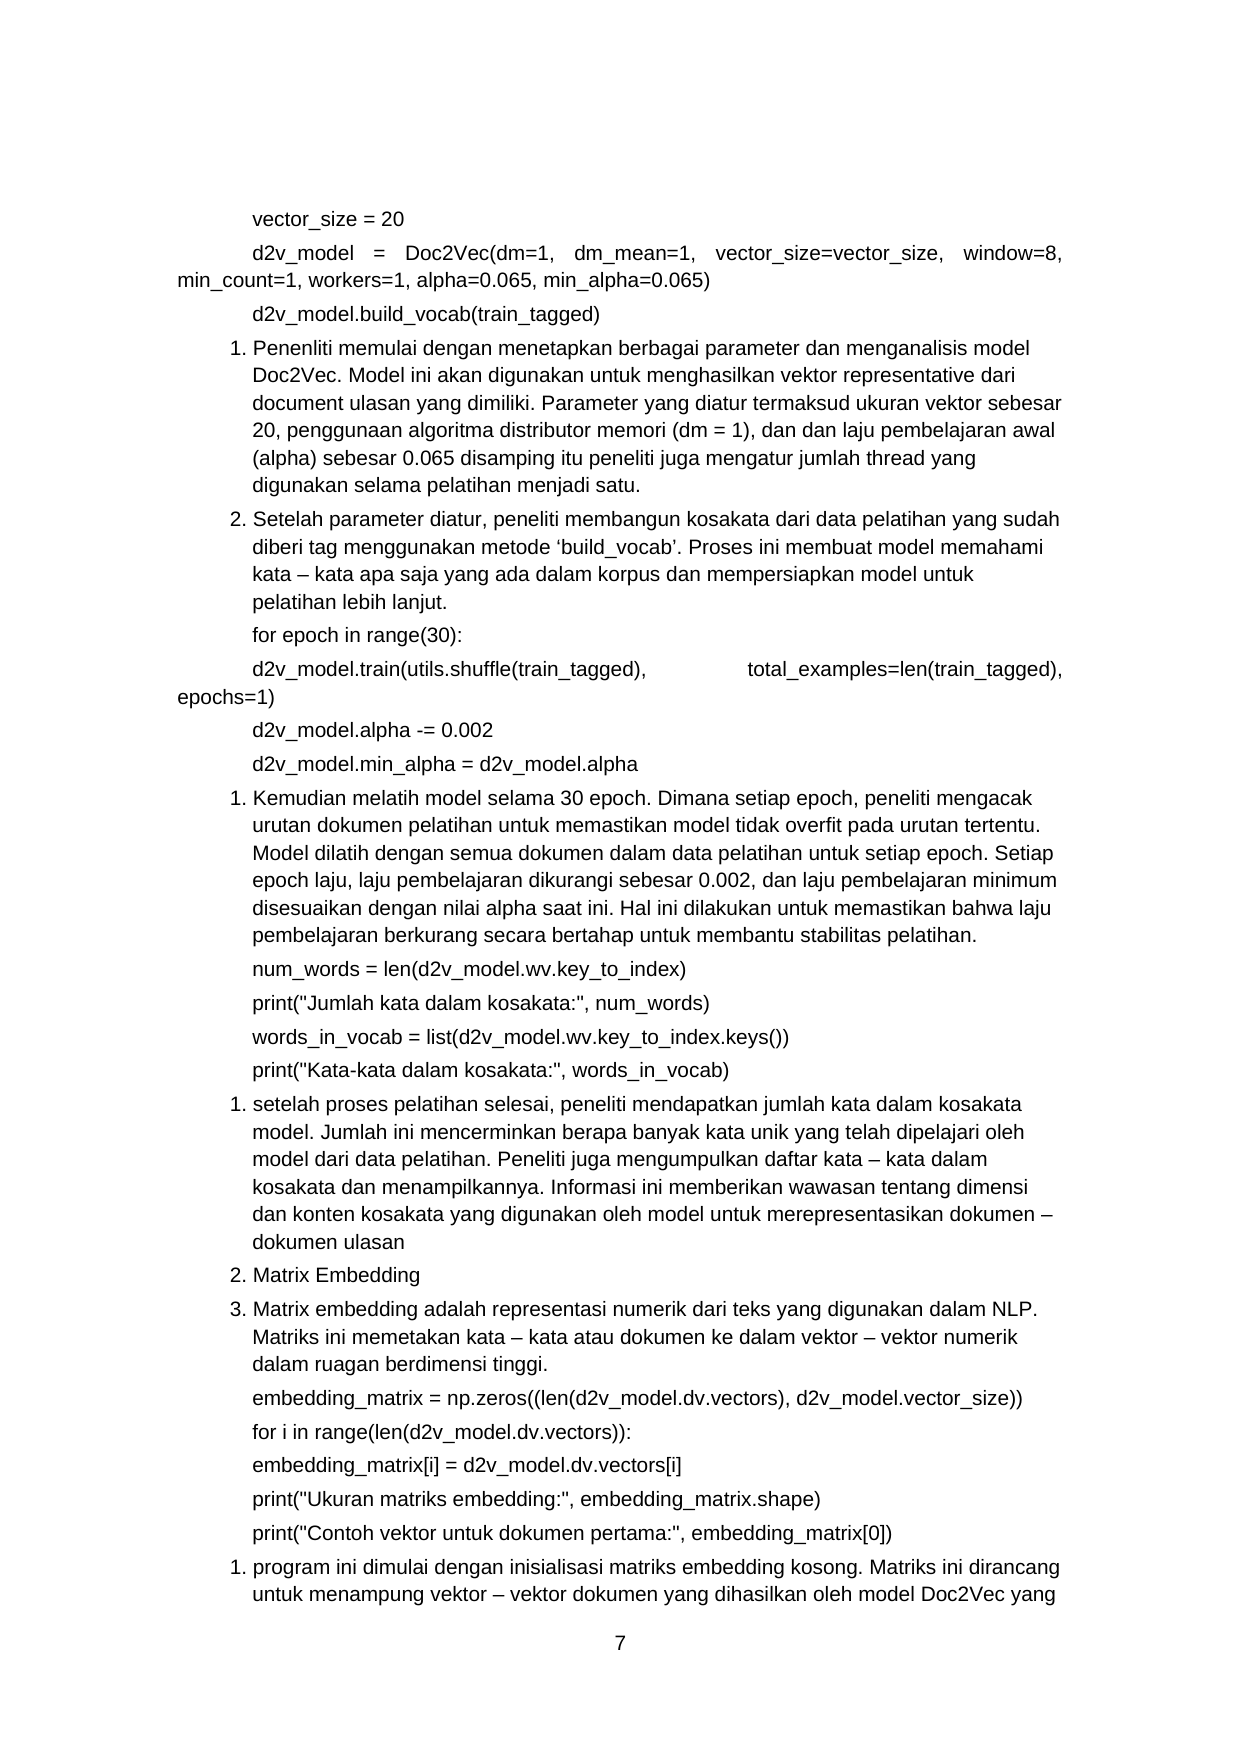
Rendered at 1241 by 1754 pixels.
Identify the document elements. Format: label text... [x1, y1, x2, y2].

text embedding_matrix[i] = d2v_model.dv.vectors[i] [177, 1453, 1063, 1477]
text vector_size = 20 [177, 207, 1063, 231]
text 2. Setelah parameter diatur, peneliti membangun kosakata dari data pelatihan yang sudah diberi tag menggunakan metode ‘build_vocab’. Proses ini membuat model memahami kata – kata apa saja yang ada dalam korpus dan mempersiapkan model untuk pelatihan lebih lanjut. [229, 507, 1063, 613]
text d2v_model.alpha -= 0.002 [177, 718, 1063, 742]
text 1. setelah proses pelatihan selesai, peneliti mendapatkan jumlah kata dalam kosakata model. Jumlah ini mencerminkan berapa banyak kata unik yang telah dipelajari oleh model dari data pelatihan. Peneliti juga mengumpulkan daftar kata – kata dalam kosakata dan menampilkannya. Informasi ini memberikan wawasan tentang dimensi dan konten kosakata yang digunakan oleh model untuk merepresentasikan dokumen – dokumen ulasan [229, 1092, 1063, 1253]
text print("Jumlah kata dalam kosakata:", num_words) [177, 991, 1063, 1015]
text d2v_model.min_alpha = d2v_model.alpha [177, 752, 1063, 776]
text d2v_model.build_vocab(train_tagged) [177, 302, 1063, 326]
text 3. Matrix embedding adalah representasi numerik dari teks yang digunakan dalam NLP. Matriks ini memetakan kata – kata atau dokumen ke dalam vektor – vektor numerik dalam ruagan berdimensi tinggi. [229, 1297, 1063, 1376]
text embedding_matrix = np.zeros((len(d2v_model.dv.vectors), d2v_model.vector_size)) [177, 1386, 1063, 1410]
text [229, 1554, 1063, 1606]
text 1. Penenliti memulai dengan menetapkan berbagai parameter dan menganalisis model Doc2Vec. Model ini akan digunakan untuk menghasilkan vektor representative dari document ulasan yang dimiliki. Parameter yang diatur termaksud ukuran vektor sebesar 20, penggunaan algoritma distributor memori (dm = 1), dan dan laju pembelajaran awal (alpha) sebesar 0.065 disamping itu peneliti juga mengatur jumlah thread yang digunakan selama pelatihan menjadi satu. [229, 336, 1063, 497]
text print("Ukuran matriks embedding:", embedding_matrix.shape) [177, 1487, 1063, 1511]
text d2v_model = Doc2Vec(dm=1, dm_mean=1, vector_size=vector_size, window=8, min_count=1, workers=1, alpha=0.065, min_alpha=0.065) [177, 241, 1063, 292]
text d2v_model.train(utils.shuffle(train_tagged), total_examples=len(train_tagged), epochs=1) [177, 657, 1063, 708]
text words_in_vocab = list(d2v_model.wv.key_to_index.keys()) [177, 1024, 1063, 1048]
text 2. Matrix Embedding [229, 1263, 1063, 1287]
text 1. Kemudian melatih model selama 30 epoch. Dimana setiap epoch, peneliti mengacak urutan dokumen pelatihan untuk memastikan model tidak overfit pada urutan tertentu. Model dilatih dengan semua dokumen dalam data pelatihan untuk setiap epoch. Setiap epoch laju, laju pembelajaran dikurangi sebesar 0.002, dan laju pembelajaran minimum disesuaikan dengan nilai alpha saat ini. Hal ini dilakukan untuk memastikan bahwa laju pembelajaran berkurang secara bertahap untuk membantu stabilitas pelatihan. [229, 786, 1063, 947]
text print("Contoh vektor untuk dokumen pertama:", embedding_matrix[0]) [177, 1521, 1063, 1545]
text num_words = len(d2v_model.wv.key_to_index) [177, 957, 1063, 981]
text for epoch in range(30): [177, 623, 1063, 647]
text for i in range(len(d2v_model.dv.vectors)): [177, 1419, 1063, 1443]
text print("Kata-kata dalam kosakata:", words_in_vocab) [177, 1058, 1063, 1082]
